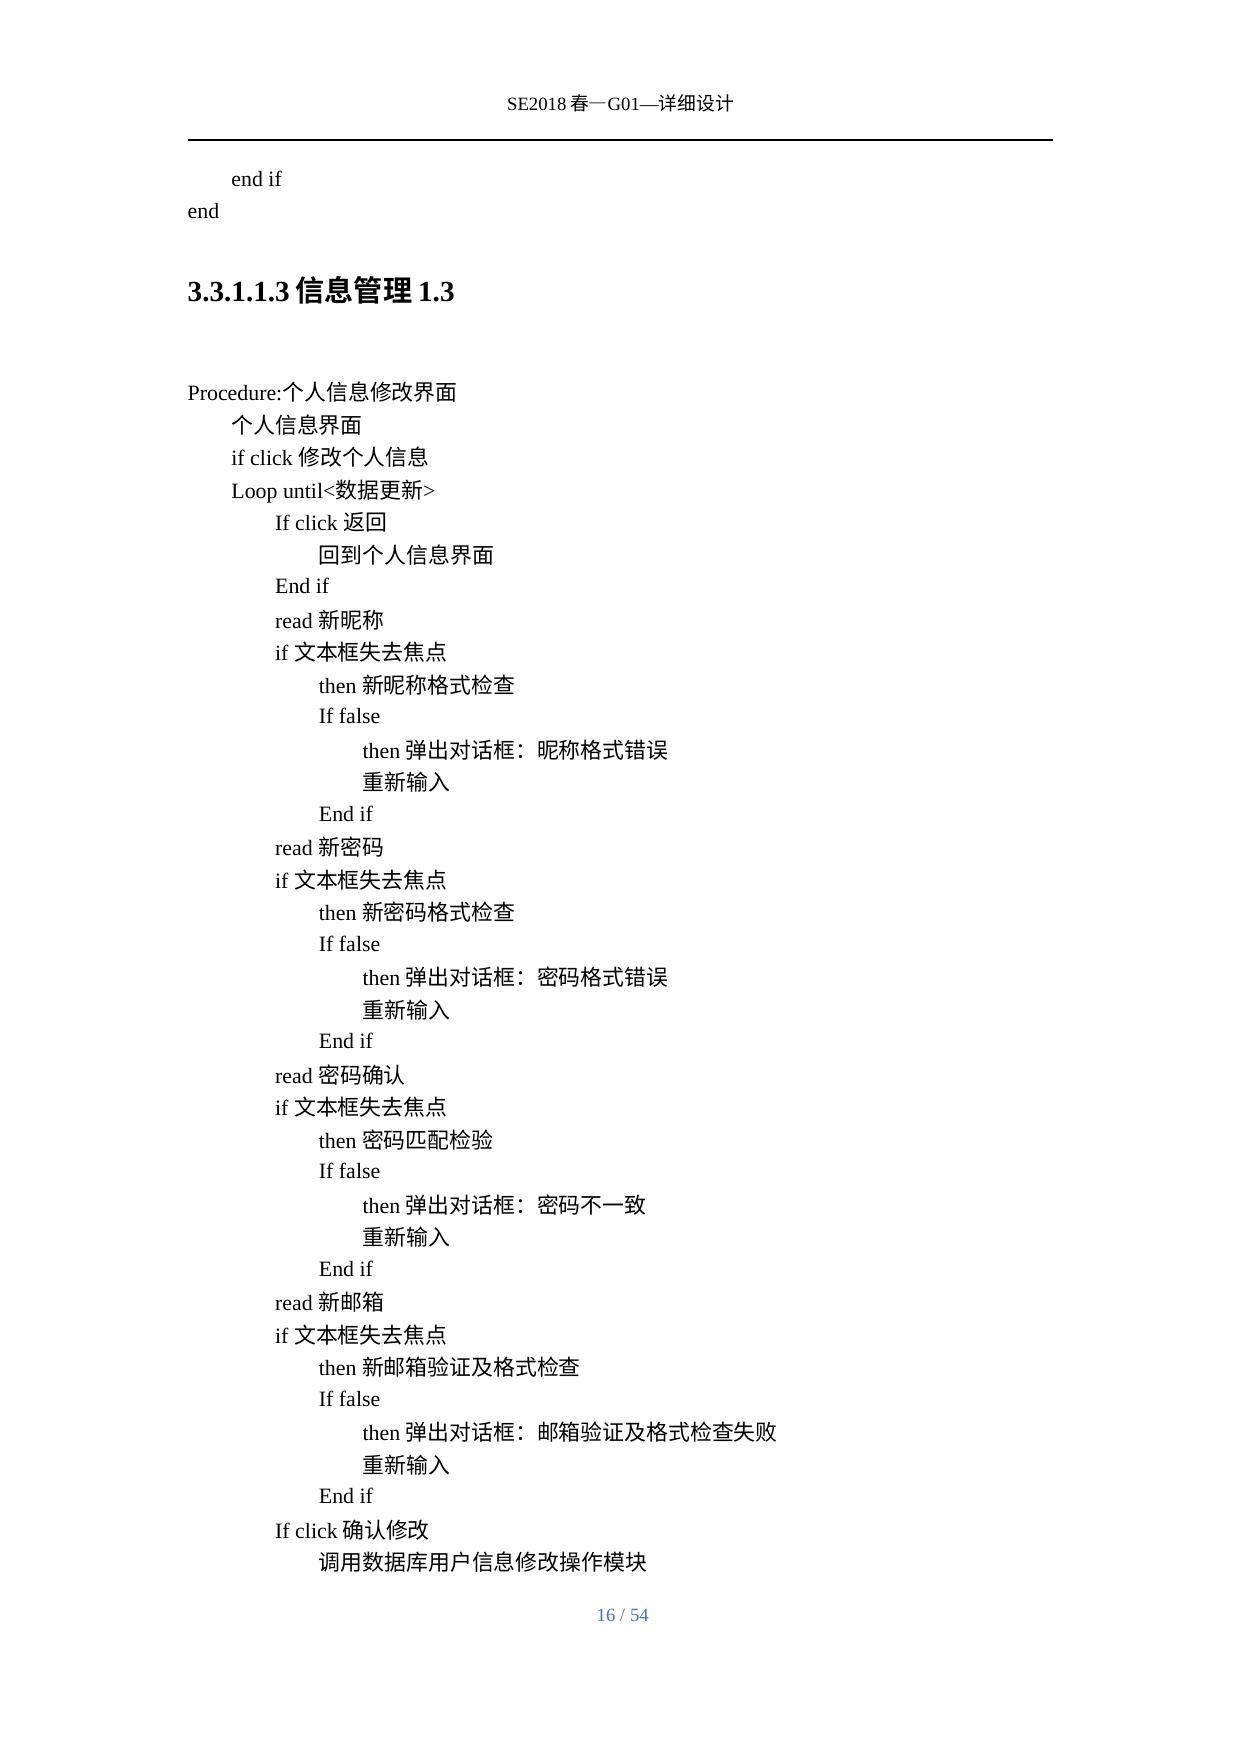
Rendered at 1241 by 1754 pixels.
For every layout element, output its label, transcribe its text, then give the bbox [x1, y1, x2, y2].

text if 文本框失去焦点 [187, 1090, 1053, 1122]
text Loop until<数据更新> [187, 472, 1053, 505]
text read 密码确认 [187, 1057, 1053, 1090]
text 个人信息界面 [187, 407, 1053, 440]
text end if [187, 162, 1053, 194]
text 重新输入 [187, 992, 1053, 1025]
text then 弹出对话框：昵称格式错误 [187, 732, 1053, 765]
text if 文本框失去焦点 [187, 1317, 1053, 1350]
text then 新邮箱验证及格式检查 [187, 1350, 1053, 1382]
text If false [187, 1155, 1053, 1187]
text 调用数据库用户信息修改操作模块 [187, 1545, 1053, 1577]
text Procedure:个人信息修改界面 [187, 375, 1053, 407]
text then 新密码格式检查 [187, 895, 1053, 927]
text then 弹出对话框：密码不一致 [187, 1187, 1053, 1220]
text then 密码匹配检验 [187, 1122, 1053, 1155]
text If false [187, 927, 1053, 960]
text End if [187, 1025, 1053, 1057]
text End if [187, 570, 1053, 602]
text 重新输入 [187, 1220, 1053, 1252]
text 回到个人信息界面 [187, 537, 1053, 570]
text then 弹出对话框：邮箱验证及格式检查失败 [187, 1415, 1053, 1447]
text 重新输入 [187, 1447, 1053, 1480]
text End if [187, 797, 1053, 830]
text then 新昵称格式检查 [187, 667, 1053, 700]
text read 新密码 [187, 830, 1053, 862]
subtitle 3.3.1.1.3信息管理1.3 [187, 256, 1053, 321]
text end [187, 194, 1053, 227]
text read 新邮箱 [187, 1285, 1053, 1317]
text If false [187, 700, 1053, 732]
text then 弹出对话框：密码格式错误 [187, 960, 1053, 992]
text If false [187, 1382, 1053, 1415]
text End if [187, 1480, 1053, 1512]
text if 文本框失去焦点 [187, 635, 1053, 667]
text 重新输入 [187, 765, 1053, 797]
text read 新昵称 [187, 602, 1053, 635]
text If click确认修改 [187, 1512, 1053, 1545]
text if click 修改个人信息 [187, 440, 1053, 472]
text if 文本框失去焦点 [187, 862, 1053, 895]
text If click 返回 [187, 505, 1053, 537]
text End if [187, 1252, 1053, 1285]
